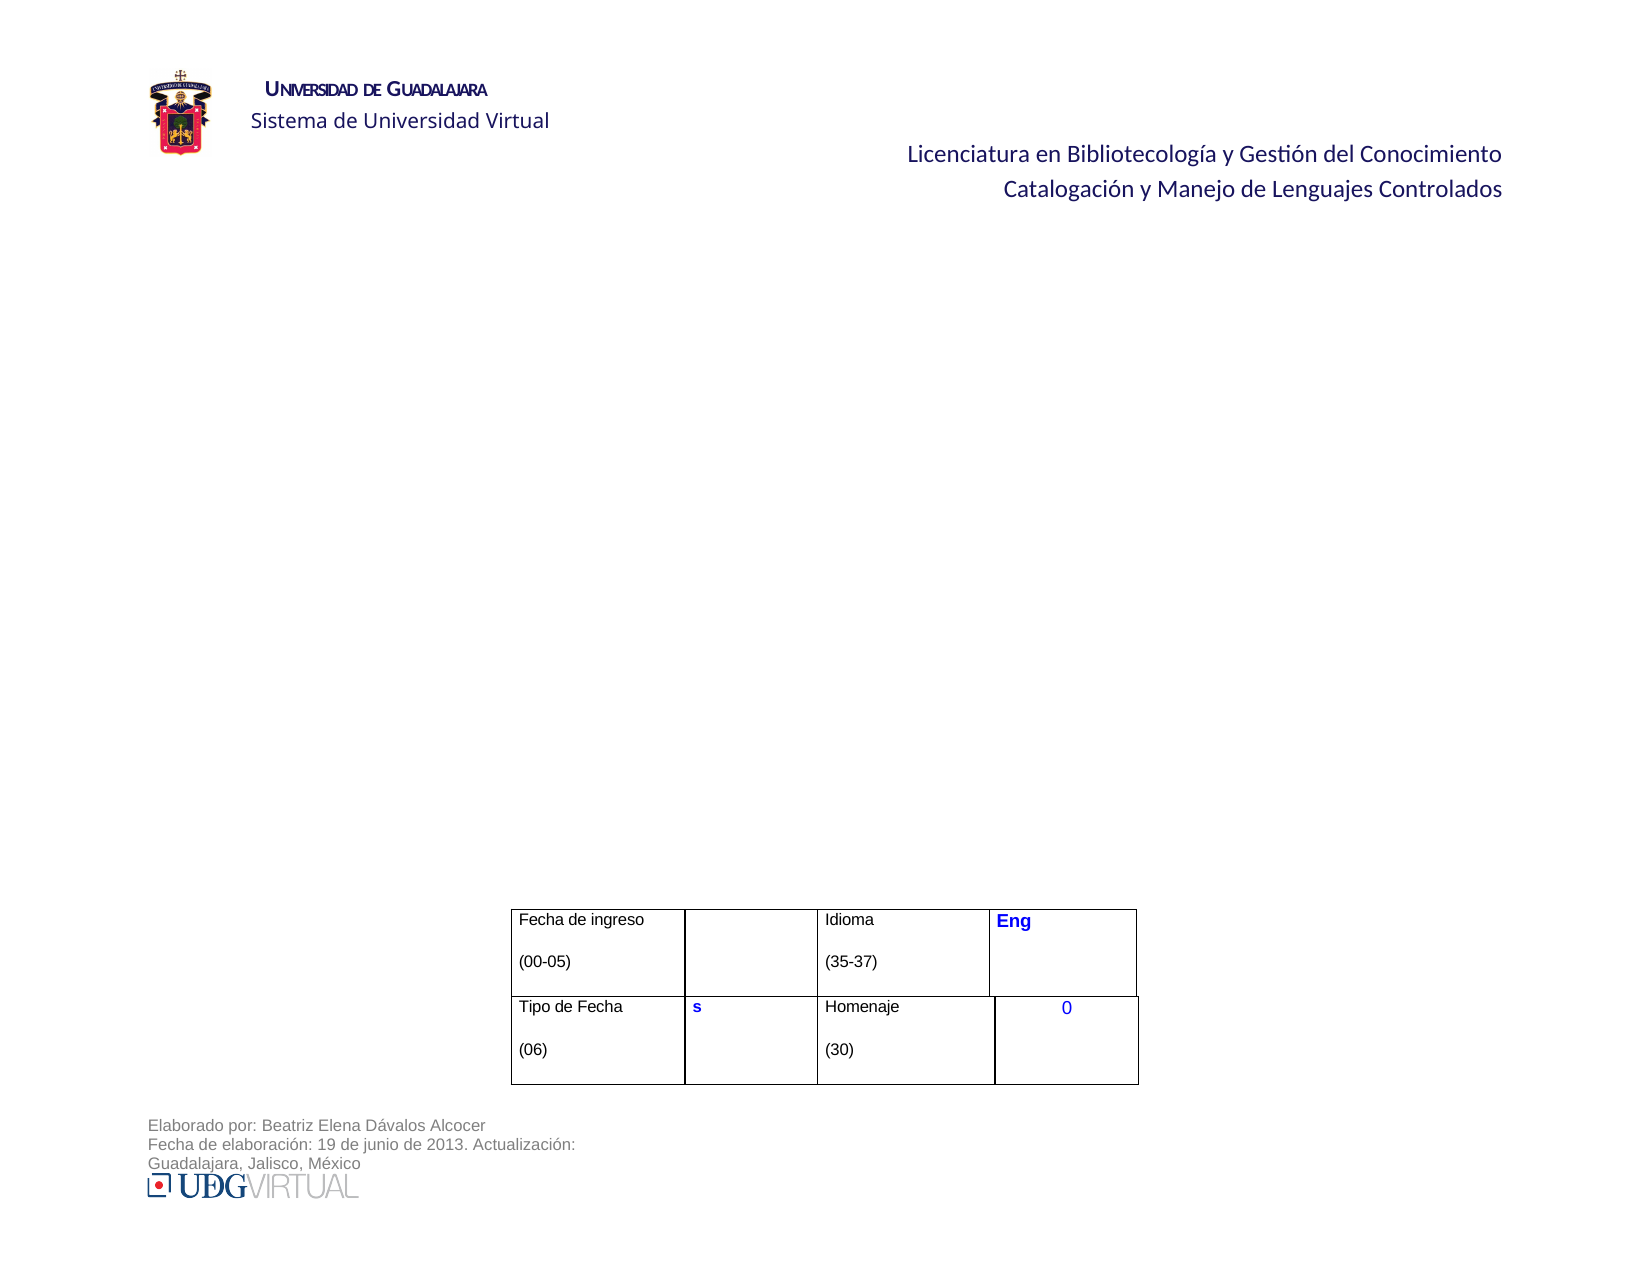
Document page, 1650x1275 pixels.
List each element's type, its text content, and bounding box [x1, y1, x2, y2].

table_cell 0 [996, 997, 1138, 1084]
table_header [686, 910, 817, 996]
picture [148, 68, 213, 157]
table_cell Homenaje (30) [818, 997, 994, 1084]
table_cell s [686, 997, 817, 1084]
table_header Fecha de ingreso (00-05) [512, 910, 684, 996]
table_header Idioma (35-37) [818, 910, 989, 996]
table_header Eng [990, 910, 1136, 996]
table_cell Tipo de Fecha (06) [512, 997, 684, 1084]
picture [147, 1173, 359, 1200]
